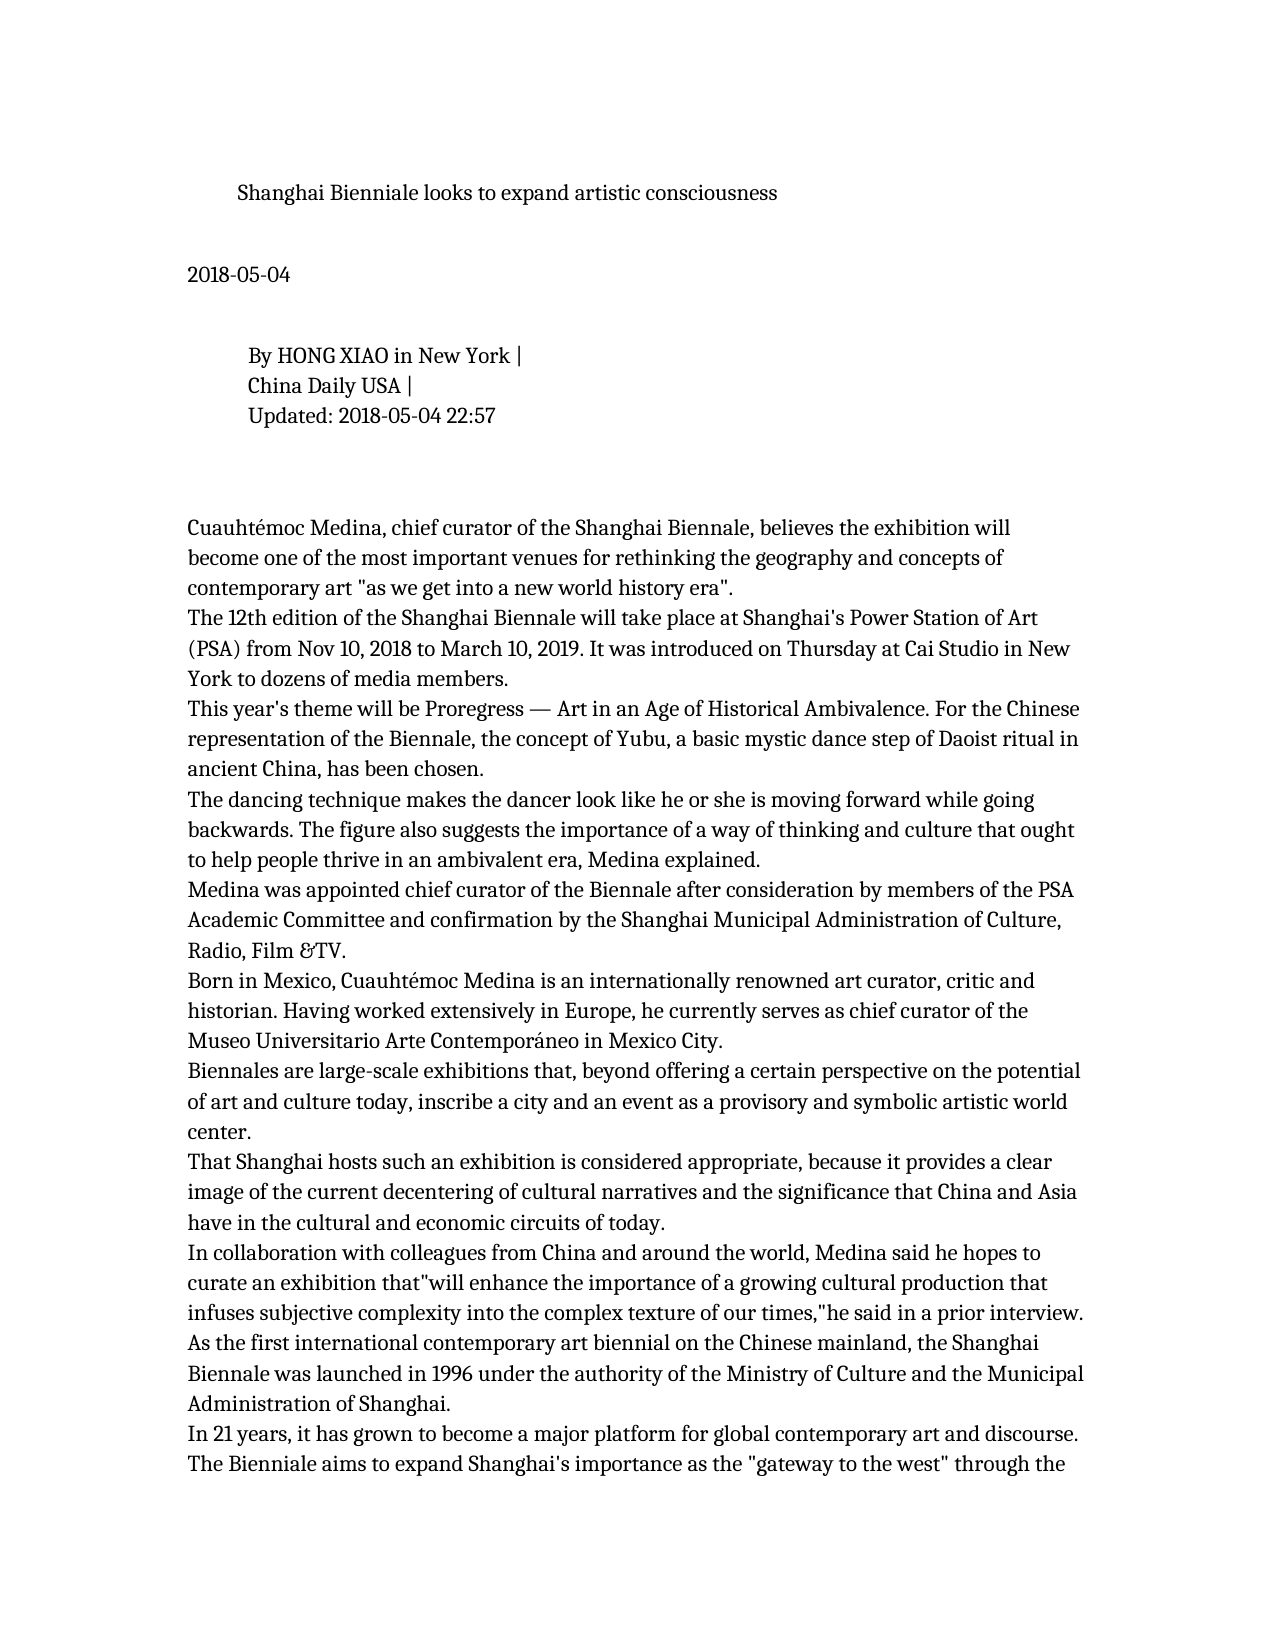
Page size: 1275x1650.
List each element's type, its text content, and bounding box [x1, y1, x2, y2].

text Shanghai Bienniale looks to expand artistic consciousness [187, 150, 1087, 237]
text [187, 484, 1087, 1477]
text By HONG XIAO in New York | China Daily USA | Updated: 2018-05-04 22:57 [187, 312, 1087, 460]
text 2018-05-04 [187, 261, 1087, 288]
